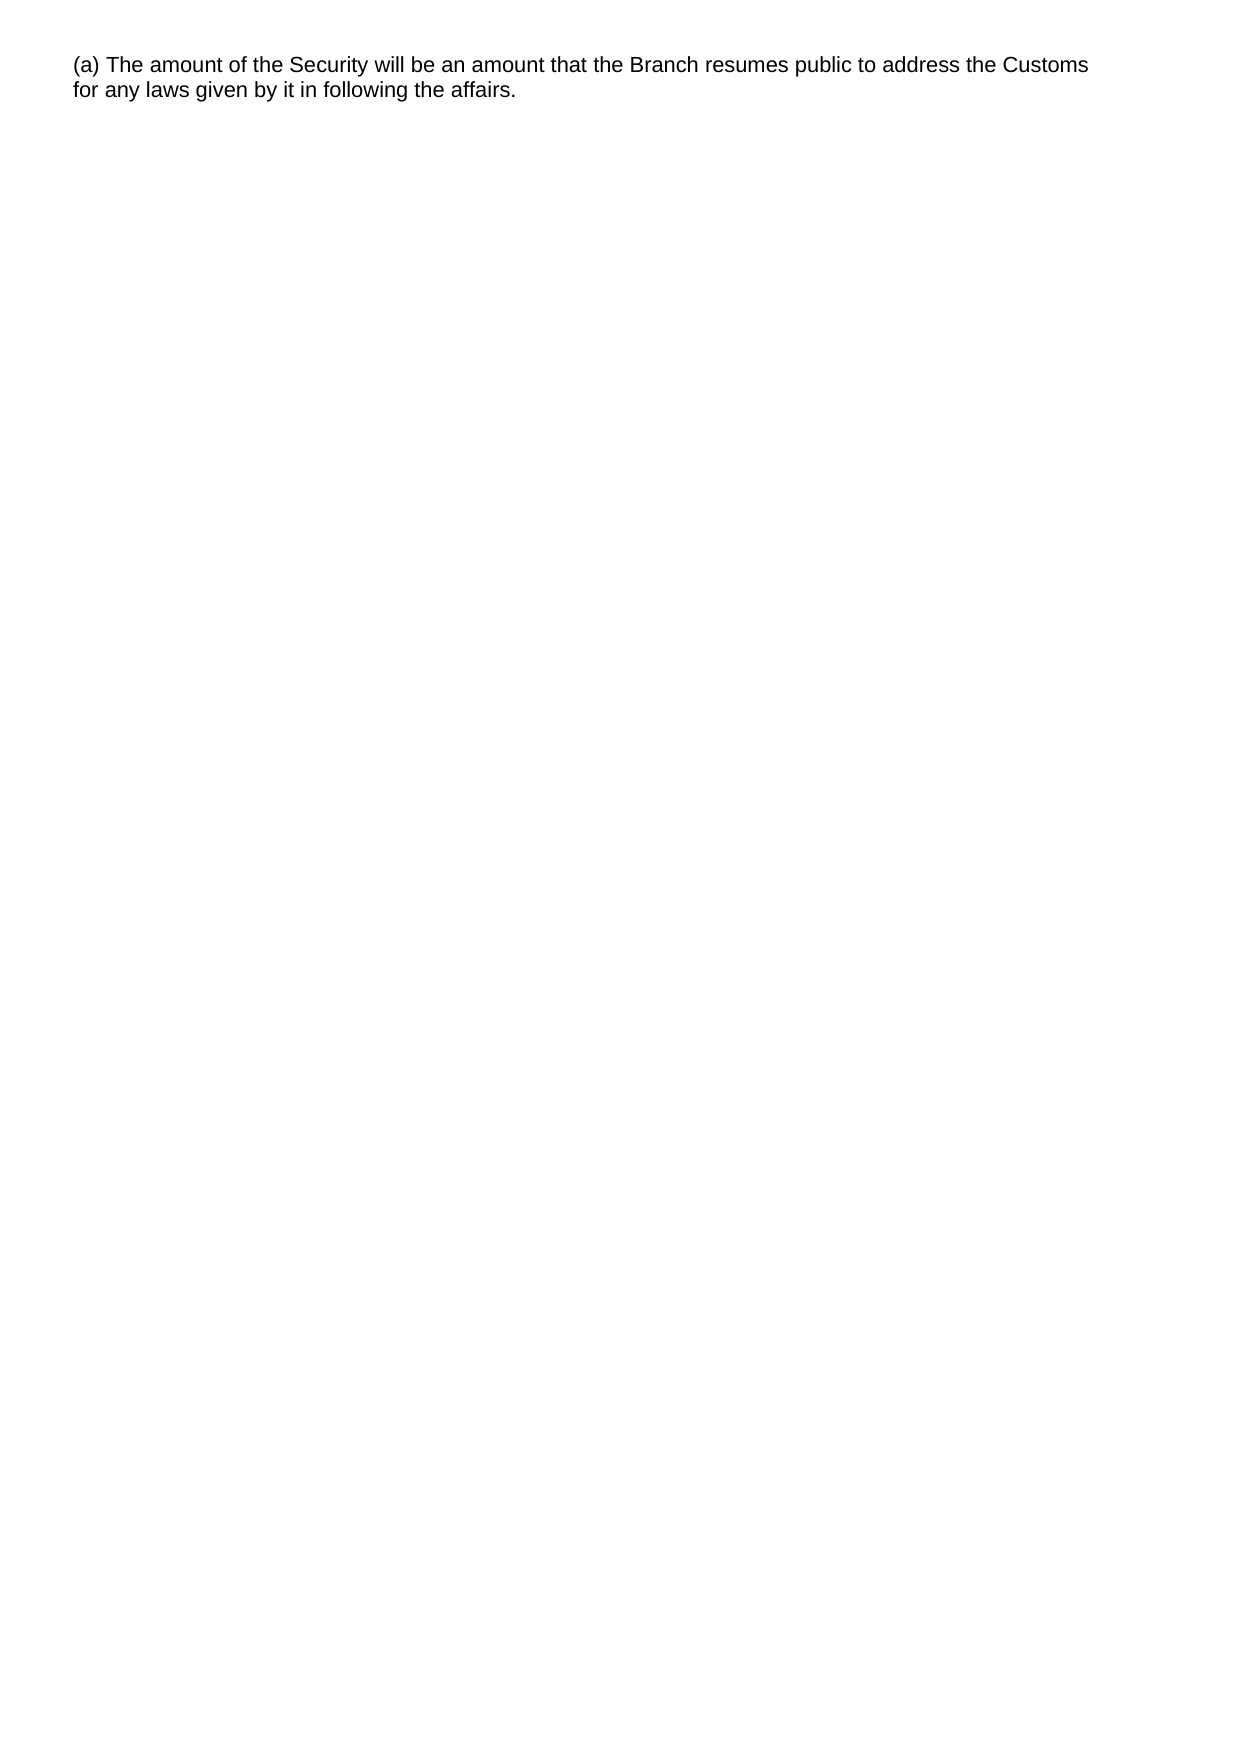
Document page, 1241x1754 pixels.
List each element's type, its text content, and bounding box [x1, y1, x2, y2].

list The amount of the Security will be an amount that the Branch resumes public to address the Customs for any laws given by it in following the affairs. [73, 52, 1099, 102]
